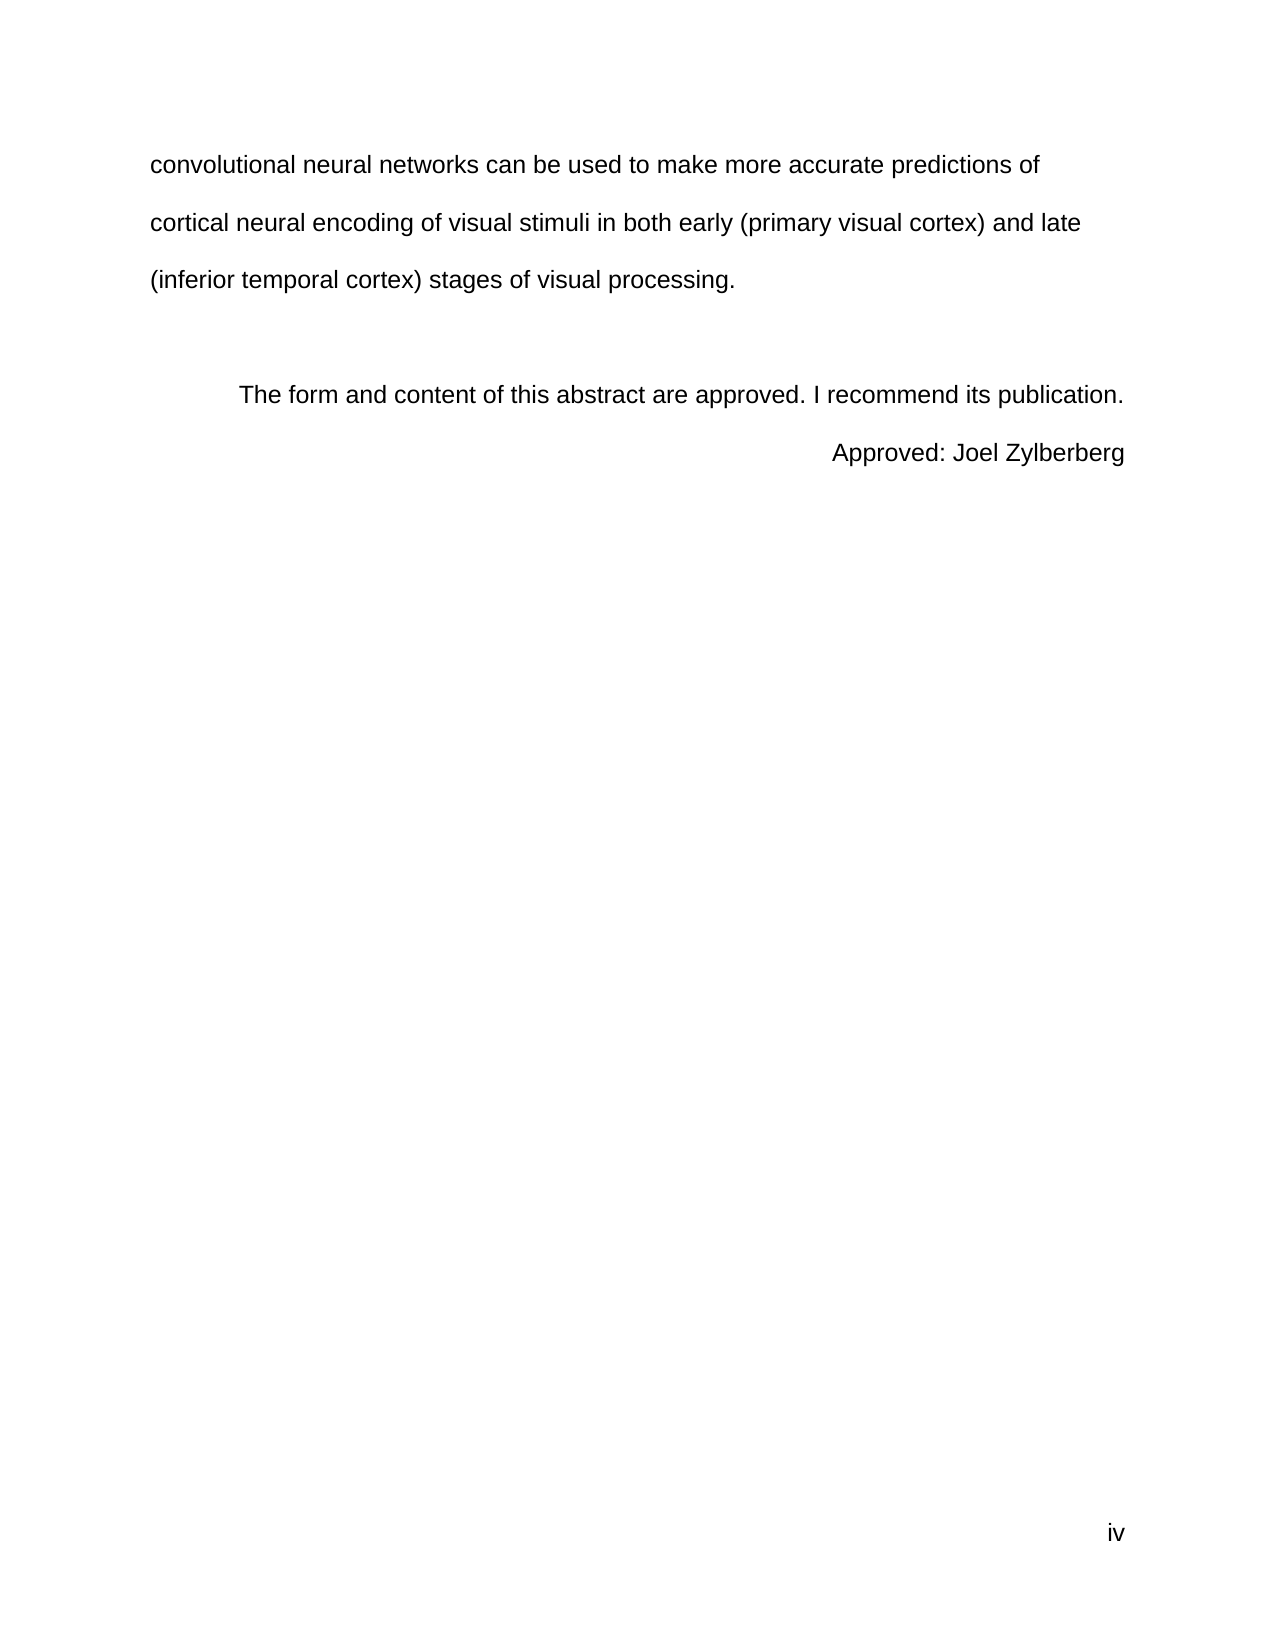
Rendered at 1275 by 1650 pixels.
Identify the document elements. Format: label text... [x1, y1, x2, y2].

text The form and content of this abstract are approved. I recommend its publication. [150, 380, 1125, 409]
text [150, 150, 1125, 294]
text Approved: Joel Zylberberg [150, 437, 1125, 466]
